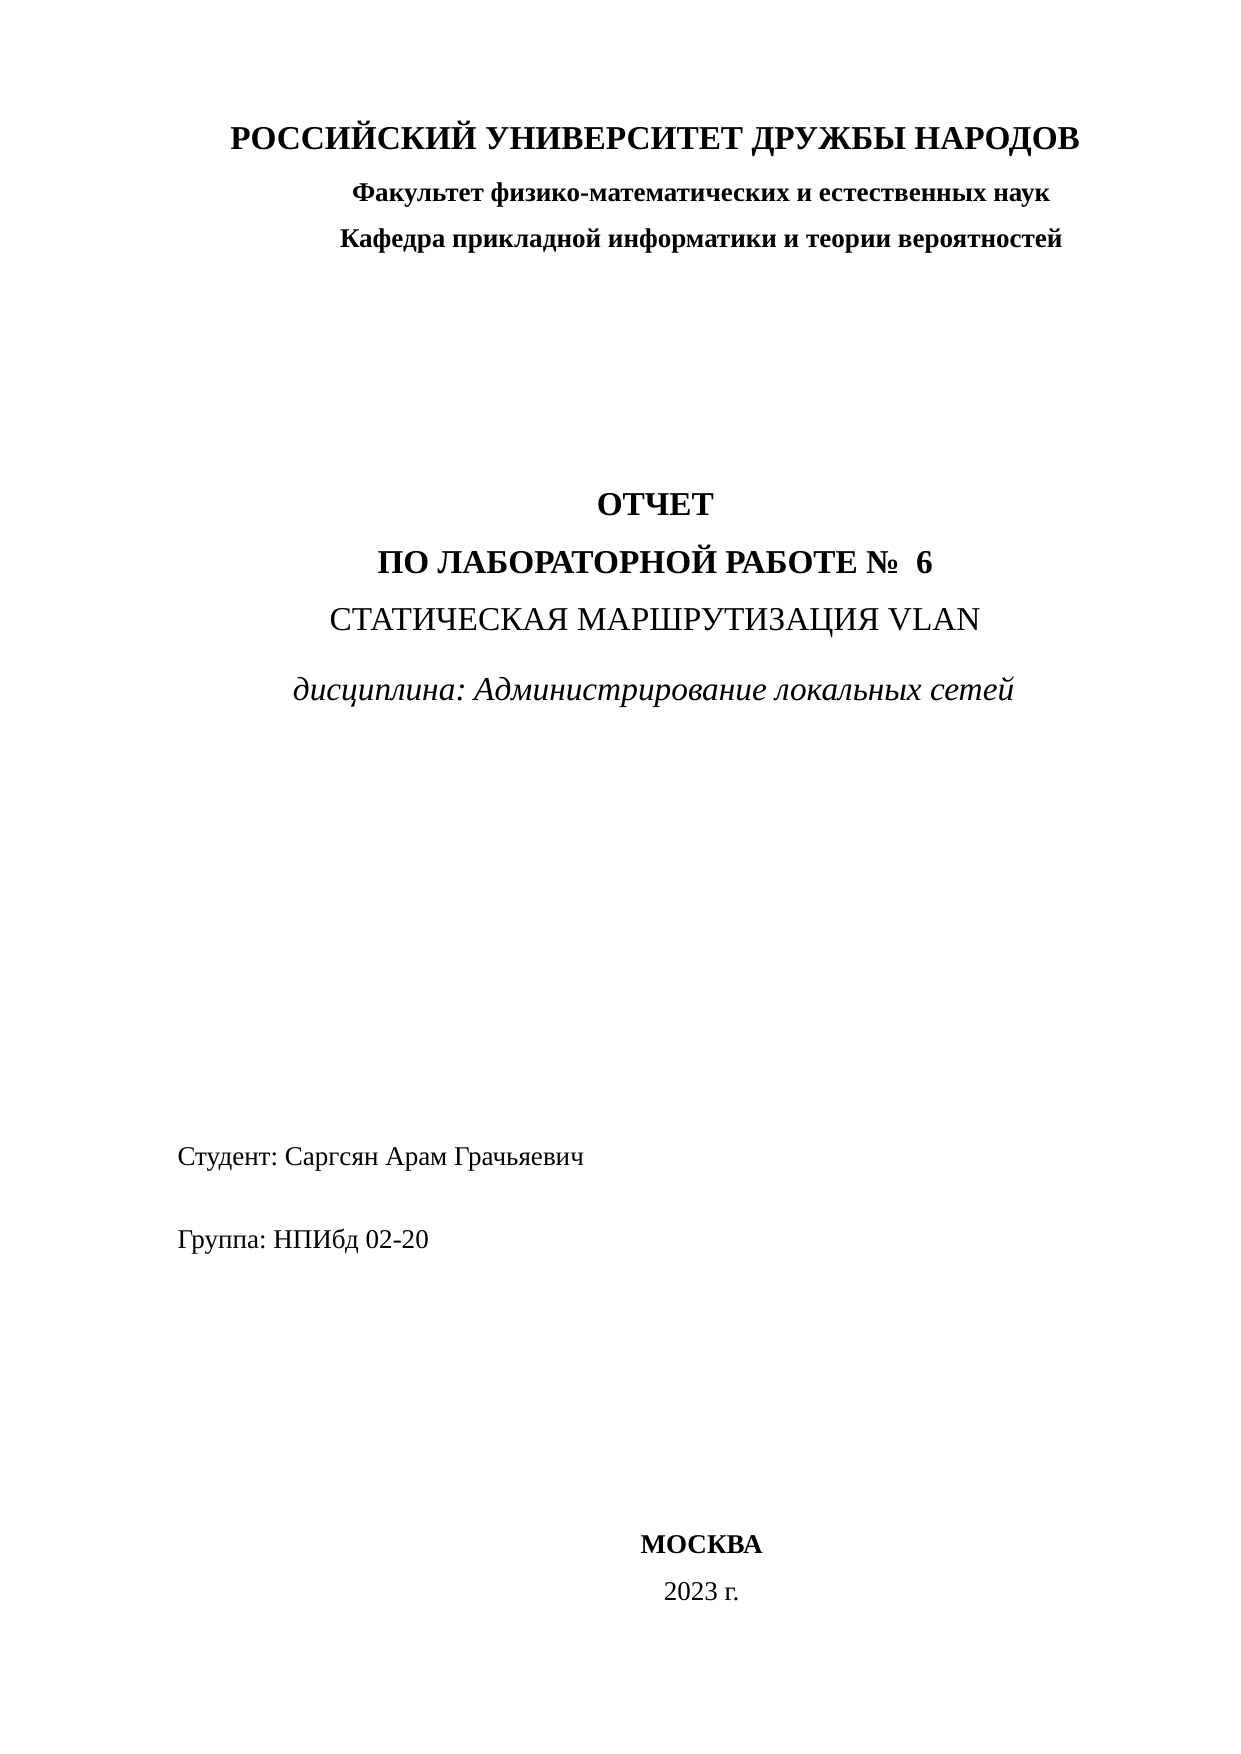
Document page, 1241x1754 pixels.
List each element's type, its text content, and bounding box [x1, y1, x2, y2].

text 2023 г. [177, 1575, 1152, 1606]
text Статическая маршрутизация VLAN [158, 599, 1152, 638]
text МОСКВА [177, 1528, 1152, 1559]
text Факультет физико-математических и естественных наук [177, 176, 1152, 207]
text Кафедра прикладной информатики и теории вероятностей [177, 222, 1152, 253]
text Группа: НПИбд 02-20 [177, 1223, 1152, 1254]
text по лабораторной работе № 6 [158, 542, 1152, 580]
text Студент: Саргсян Арам Грачьяевич [177, 1140, 1152, 1171]
subtitle дисциплина: Администрирование локальных сетей [158, 669, 1152, 708]
text ОТЧЕТ [158, 484, 1152, 523]
text РОССИЙСКИЙ УНИВЕРСИТЕТ ДРУЖБЫ НАРОДОВ [158, 118, 1152, 156]
